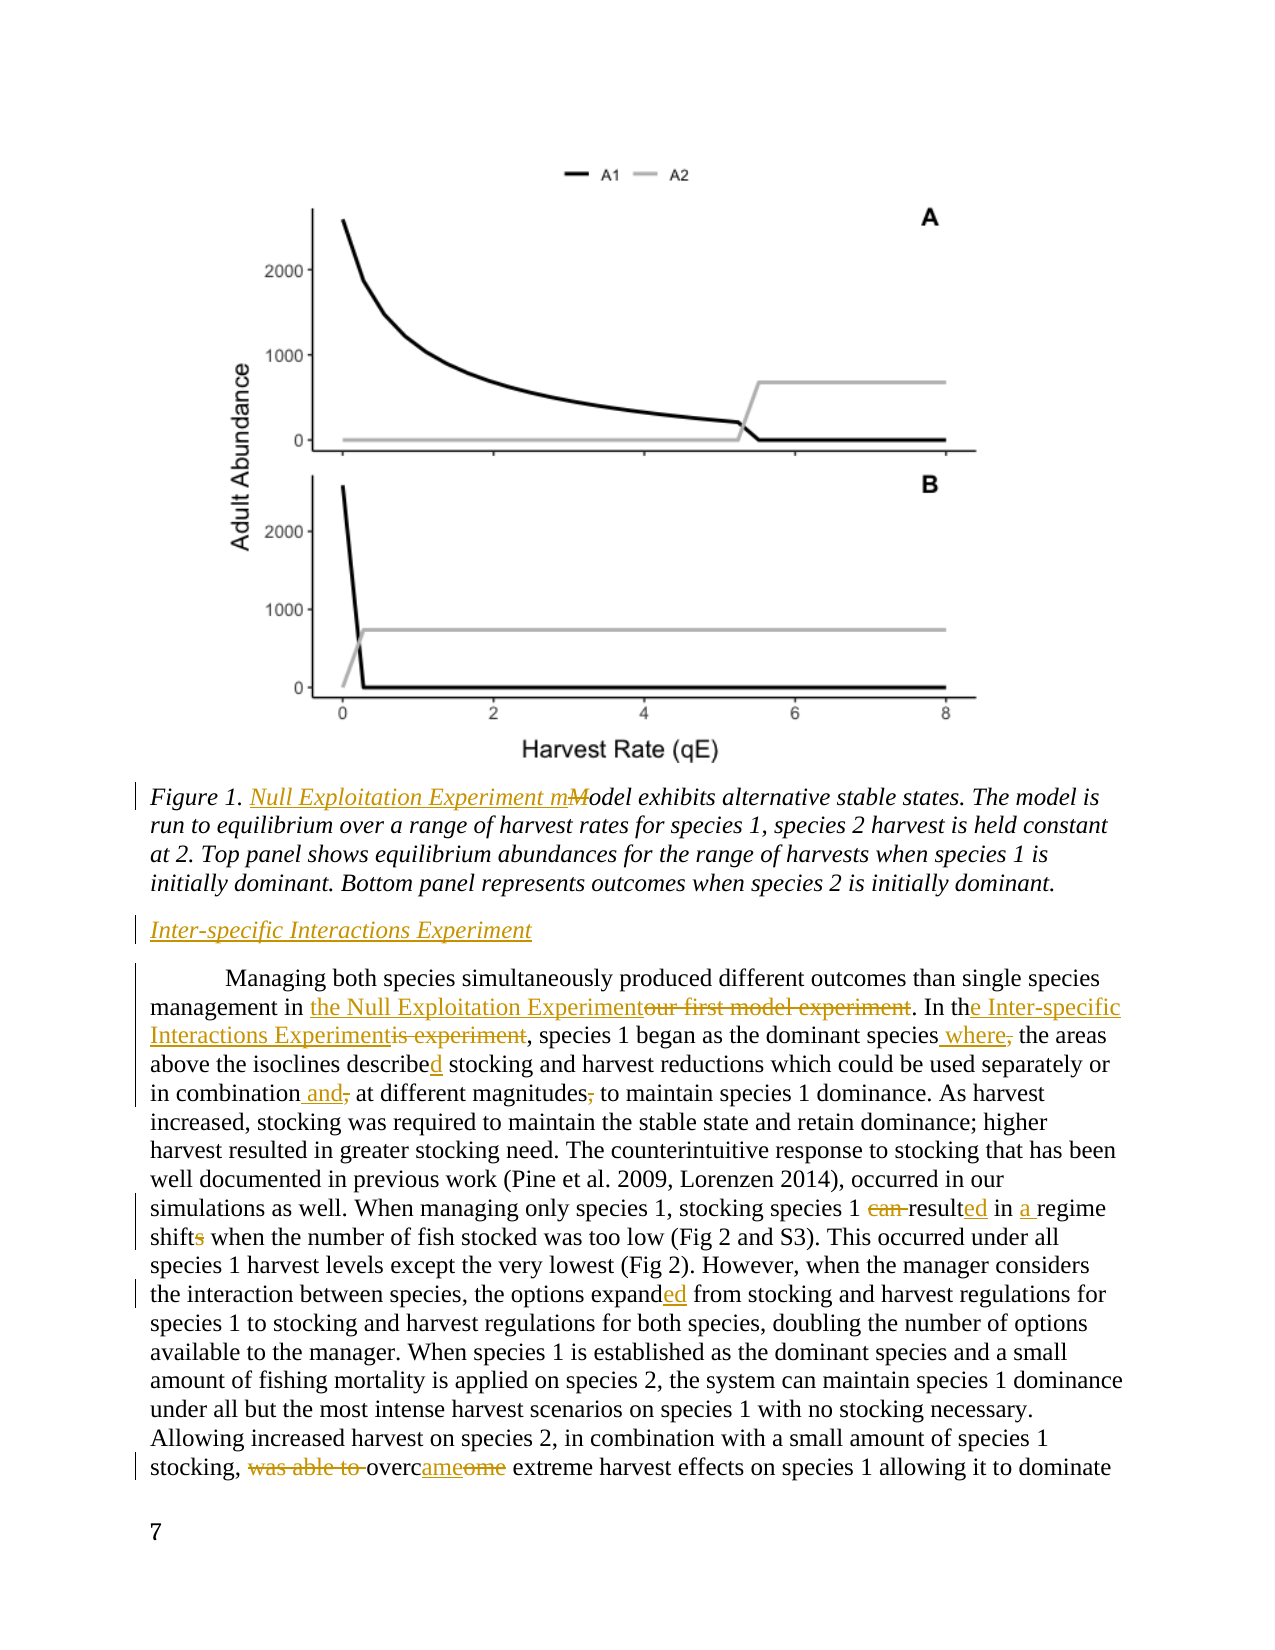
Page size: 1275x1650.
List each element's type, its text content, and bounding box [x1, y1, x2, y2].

picture [225, 150, 986, 763]
text Figure 1. odel exhibits alternative stable states. The model is run to equilibrium over a range of harvest rates for species 1, species 2 harvest is held constant at 2. Top panel shows equilibrium abundances for the range of harvests when species 1 is initially dominant. Bottom panel represents outcomes when species 2 is initially dominant. [150, 782, 1125, 897]
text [150, 963, 1125, 1480]
